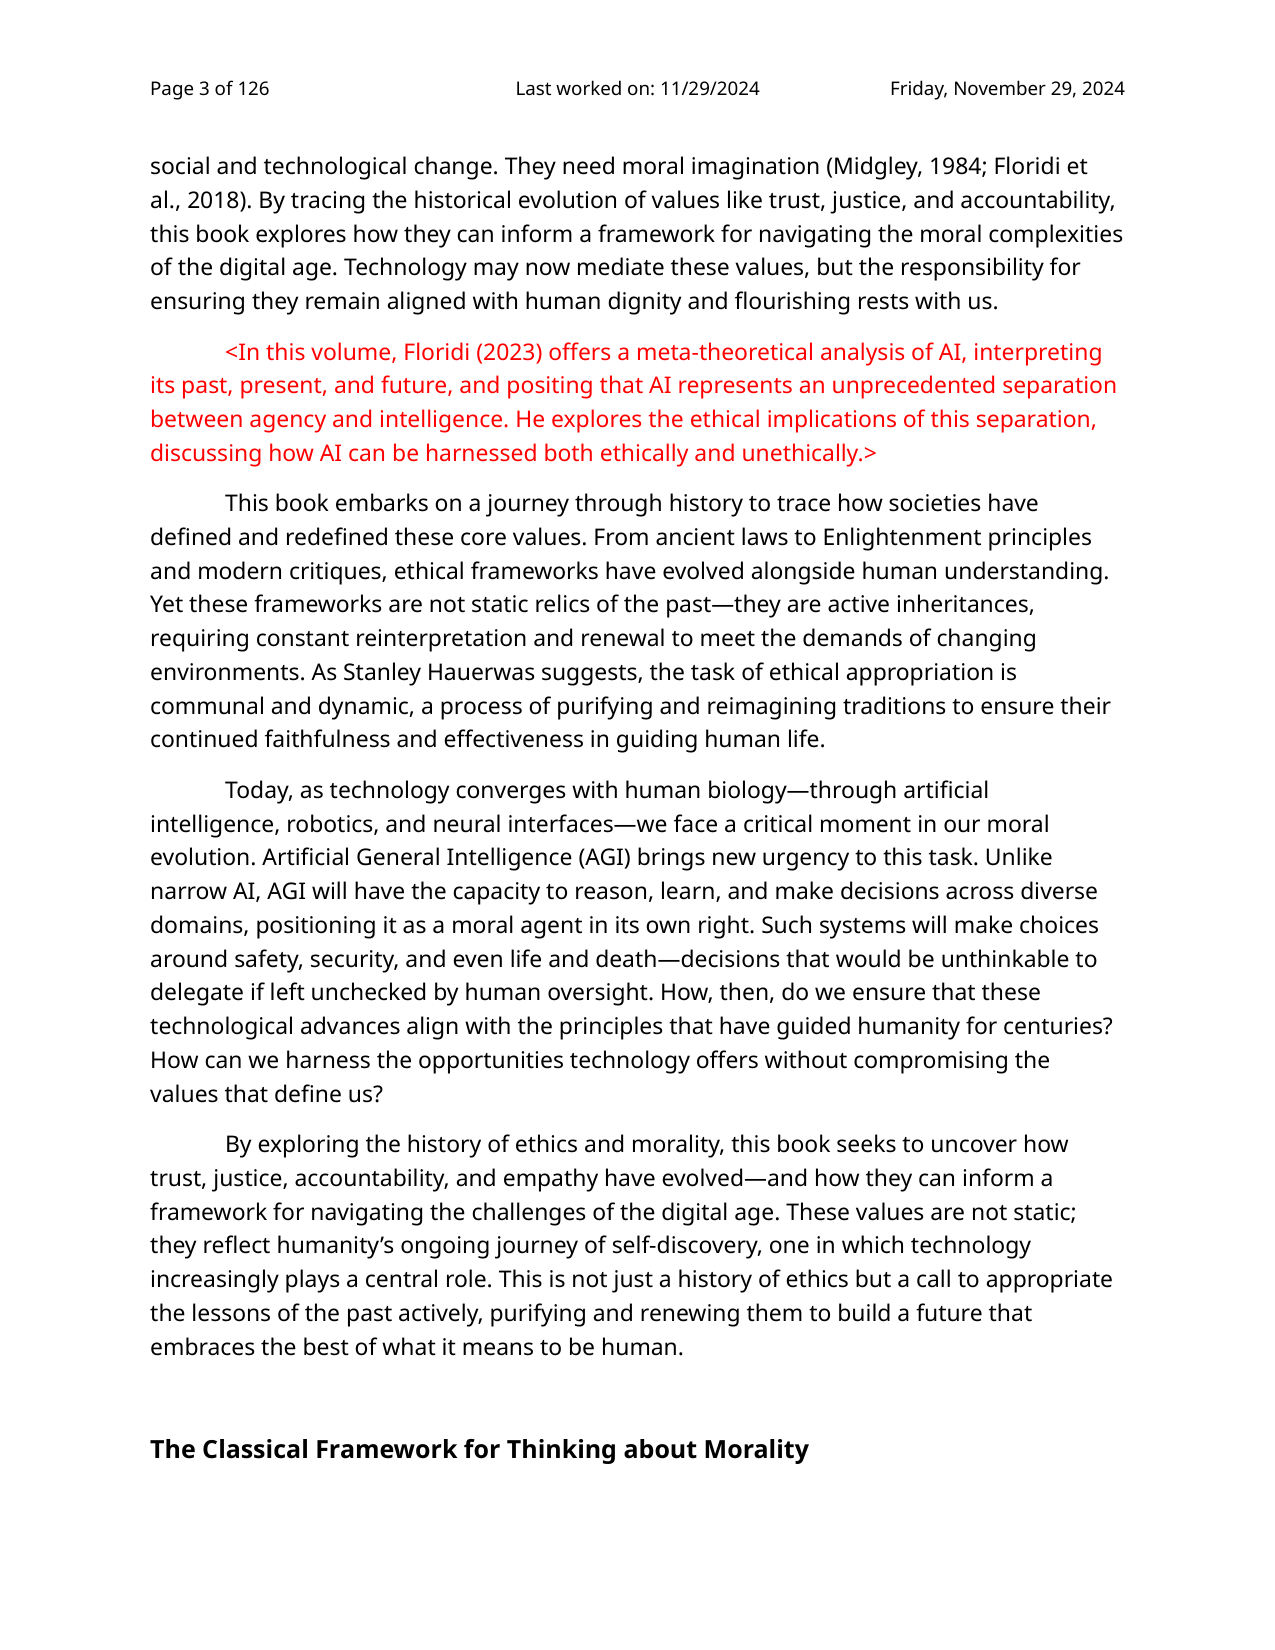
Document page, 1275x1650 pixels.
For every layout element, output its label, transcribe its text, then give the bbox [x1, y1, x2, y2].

text This book embarks on a journey through history to trace how societies have defined and redefined these core values. From ancient laws to Enlightenment principles and modern critiques, ethical frameworks have evolved alongside human understanding. Yet these frameworks are not static relics of the past—they are active inheritances, requiring constant reinterpretation and renewal to meet the demands of changing environments. As Stanley Hauerwas suggests, the task of ethical appropriation is communal and dynamic, a process of purifying and reimagining traditions to ensure their continued faithfulness and effectiveness in guiding human life. [150, 487, 1125, 754]
text <In this volume, Floridi (2023) offers a meta-theoretical analysis of AI, interpreting its past, present, and future, and positing that AI represents an unprecedented separation between agency and intelligence. He explores the ethical implications of this separation, discussing how AI can be harnessed both ethically and unethically.> [150, 335, 1125, 468]
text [150, 150, 1125, 316]
text Today, as technology converges with human biology—through artificial intelligence, robotics, and neural interfaces—we face a critical moment in our moral evolution. Artificial General Intelligence (AGI) brings new urgency to this task. Unlike narrow AI, AGI will have the capacity to reason, learn, and make decisions across diverse domains, positioning it as a moral agent in its own right. Such systems will make choices around safety, security, and even life and death—decisions that would be unthinkable to delegate if left unchecked by human oversight. How, then, do we ensure that these technological advances align with the principles that have guided humanity for centuries? How can we harness the opportunities technology offers without compromising the values that define us? [150, 774, 1125, 1109]
text By exploring the history of ethics and morality, this book seeks to uncover how trust, justice, accountability, and empathy have evolved—and how they can inform a framework for navigating the challenges of the digital age. These values are not static; they reflect humanity’s ongoing journey of self-discovery, one in which technology increasingly plays a central role. This is not just a history of ethics but a call to appropriate the lessons of the past actively, purifying and renewing them to build a future that embraces the best of what it means to be human. [150, 1128, 1125, 1362]
subtitle The Classical Framework for Thinking about Morality [150, 1431, 1125, 1465]
